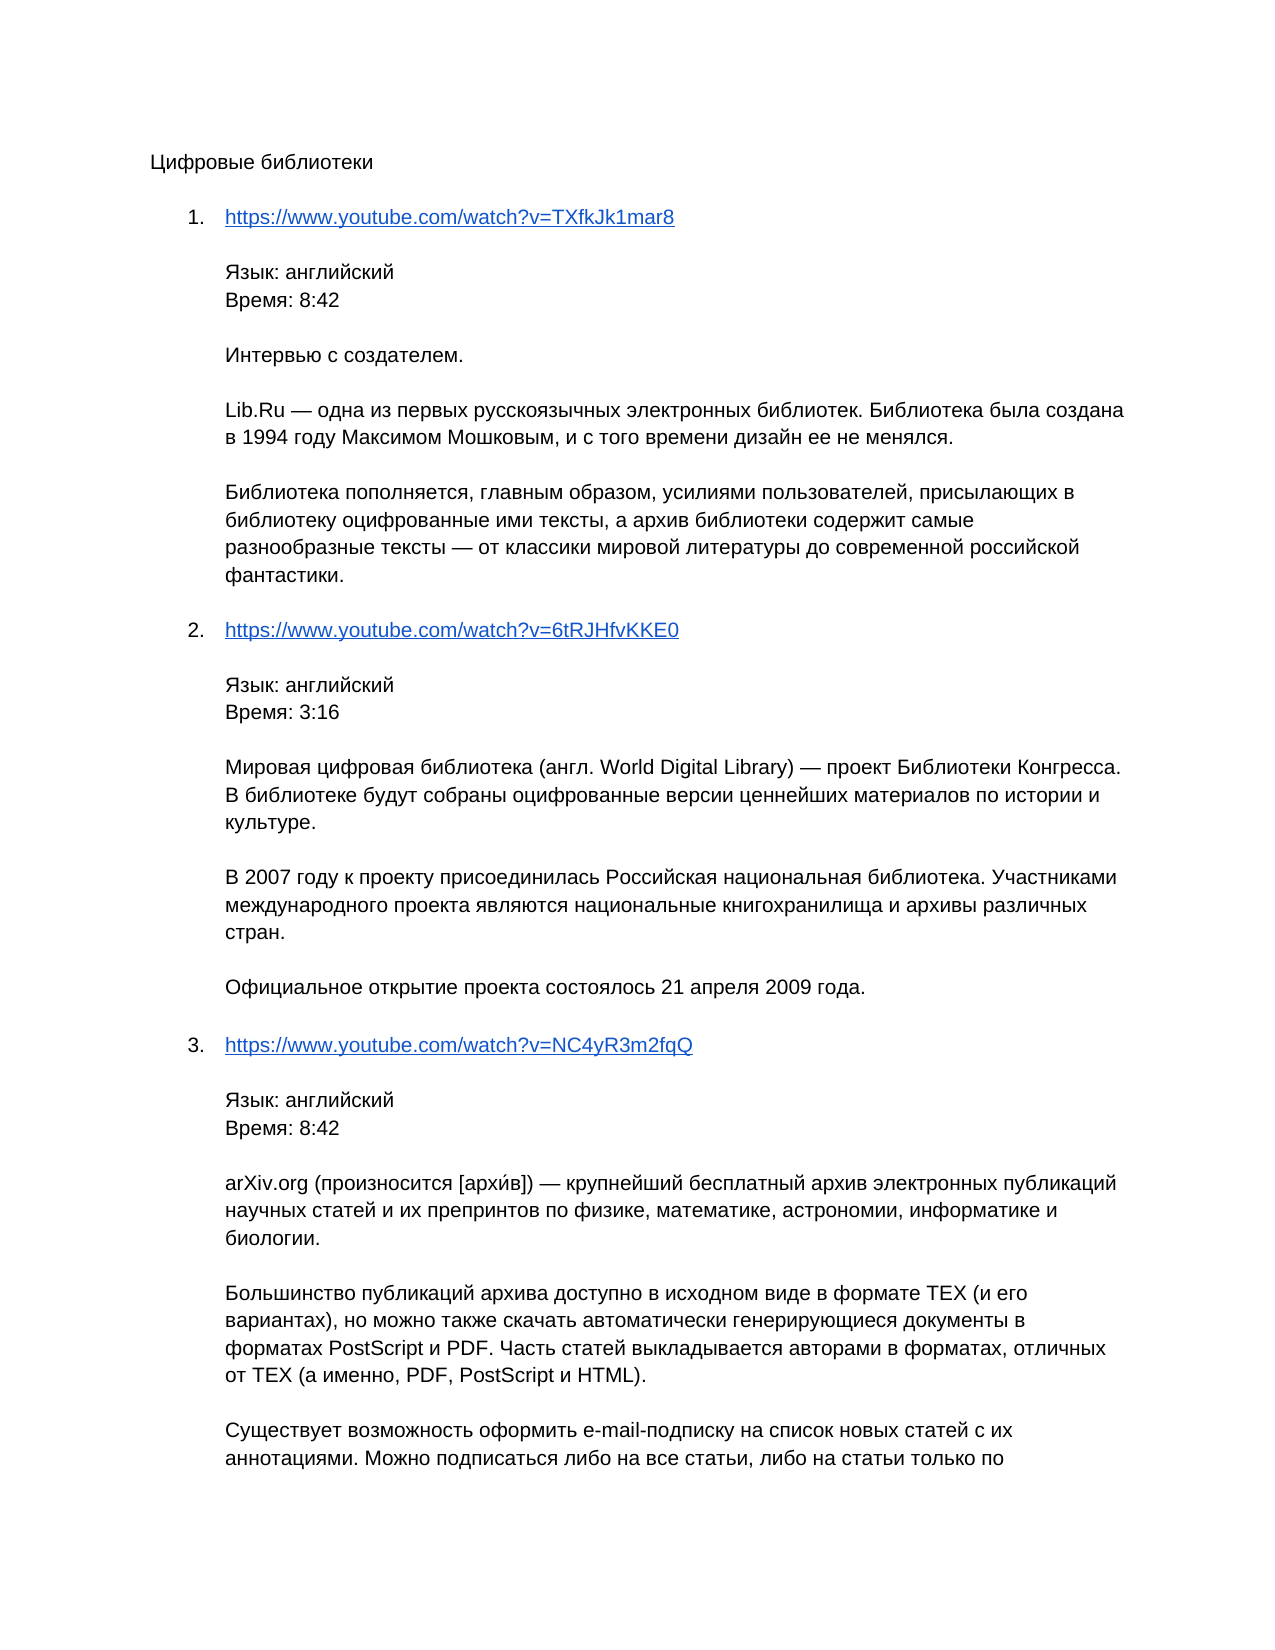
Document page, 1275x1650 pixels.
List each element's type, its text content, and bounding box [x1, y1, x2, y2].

text Цифровые библиотеки [150, 150, 1125, 174]
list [187, 1033, 1125, 1469]
list https://www.youtube.com/watch?v=6tRJHfvKKE0 Язык: английский Время: 3:16 Мировая цифровая библиотека (англ. World Digital Library) — проект Библиотеки Конгресса. В библиотеке будут собраны оцифрованные версии ценнейших материалов по истории и культуре. В 2007 году к проекту присоединилась Российская национальная библиотека. Участниками международного проекта являются национальные книгохранилища и архивы различных стран. Официальное открытие проекта состоялось 21 апреля 2009 года. [187, 617, 1125, 1029]
list https://www.youtube.com/watch?v=TXfkJk1mar8 Язык: английский Время: 8:42 Интервью с создателем. Lib.Ru — одна из первых русскоязычных электронных библиотек. Библиотека была создана в 1994 году Максимом Мошковым, и с того времени дизайн ее не менялся. Библиотека пополняется, главным образом, усилиями пользователей, присылающих в библиотеку оцифрованные ими тексты, а архив библиотеки содержит самые разнообразные тексты — от классики мировой литературы до современной российской фантастики. [187, 205, 1125, 586]
